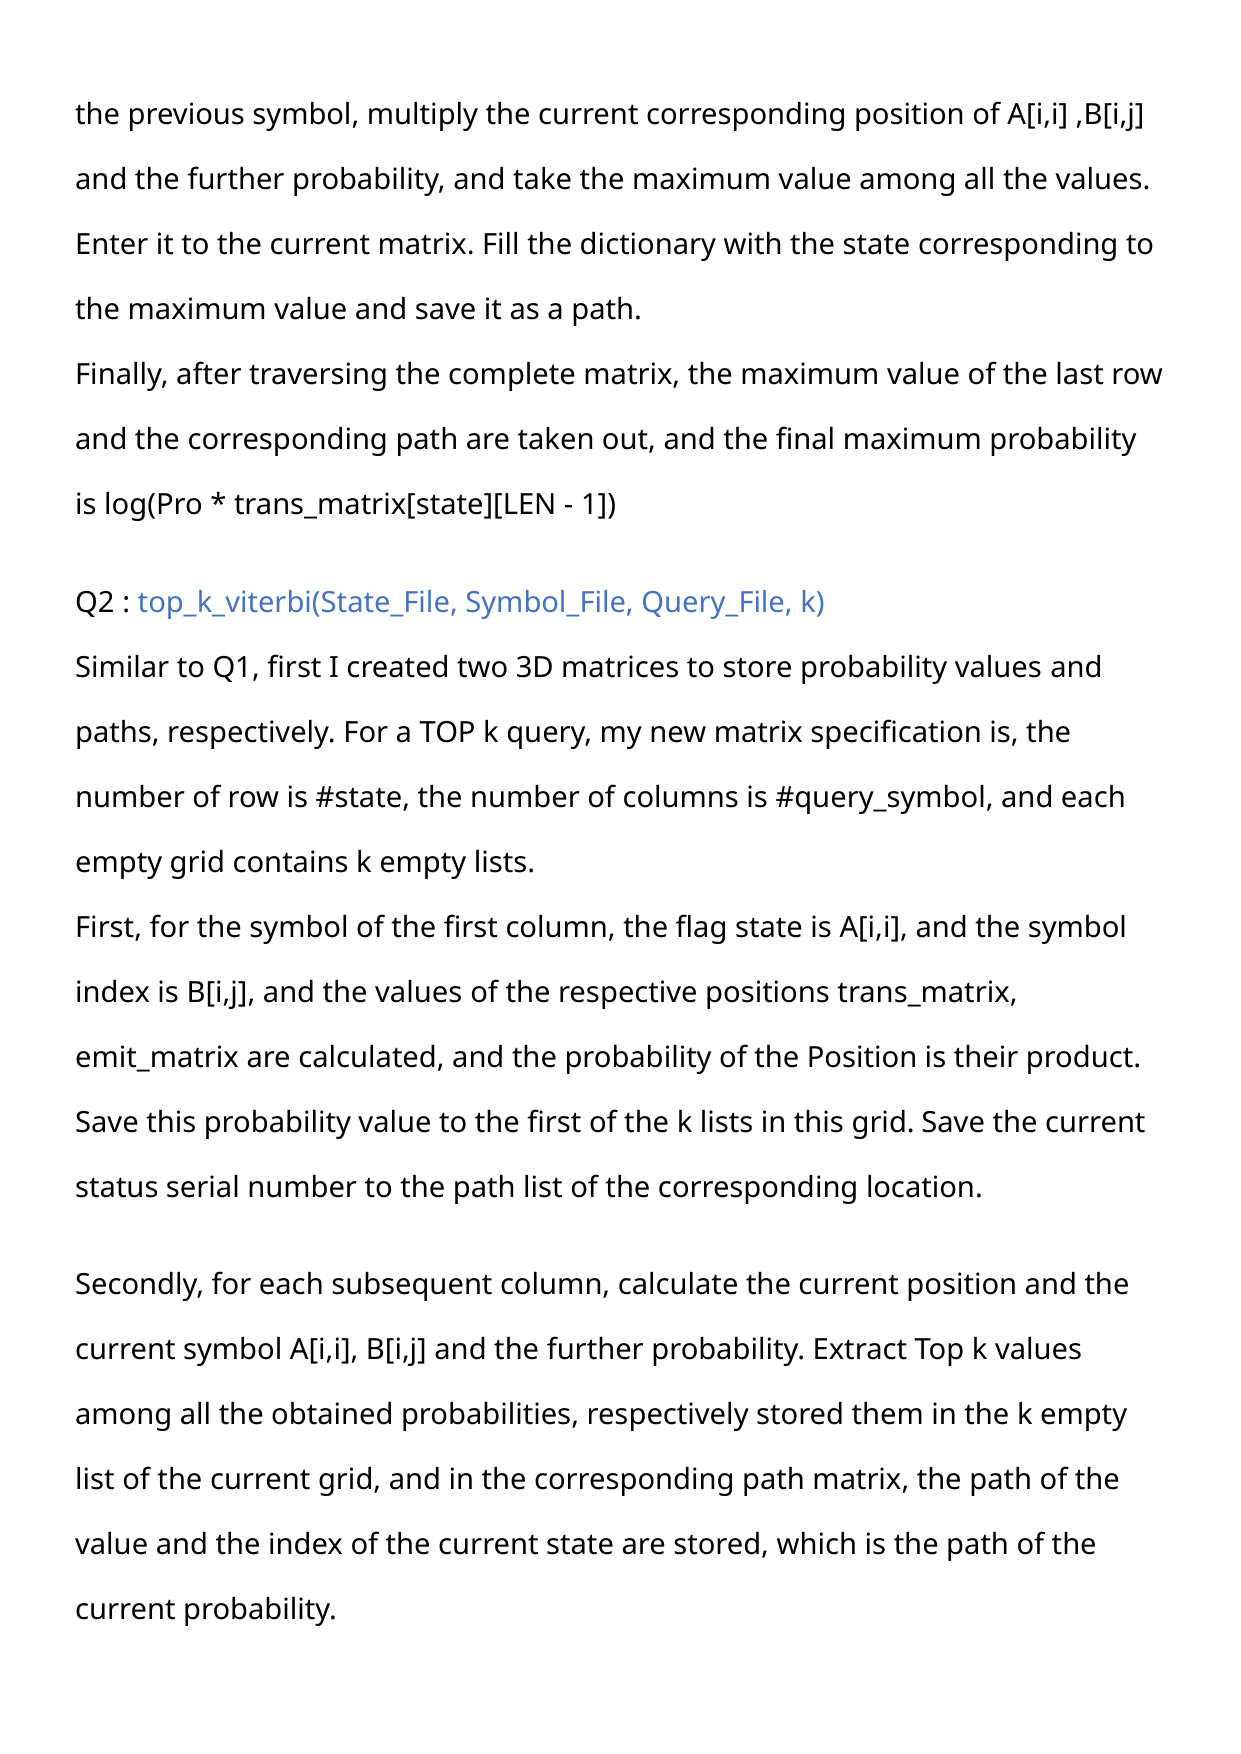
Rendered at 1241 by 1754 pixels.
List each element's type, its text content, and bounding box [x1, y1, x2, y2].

text Finally, after traversing the complete matrix, the maximum value of the last row and the corresponding path are taken out, and the final maximum probability is log(Pro * trans_matrix[state][LEN - 1]) [75, 341, 1165, 536]
text Similar to Q1, first I created two 3D matrices to store probability values ​​and paths, respectively. For a TOP k query, my new matrix specification is, the number of row is #state, the number of columns is #query_symbol, and each empty grid contains k empty lists. [75, 633, 1165, 893]
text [75, 81, 1165, 341]
text Secondly, for each subsequent column, calculate the current position and the current symbol A[i,i], B[i,j] and the further probability. Extract Top k values ​​among all the obtained probabilities, respectively stored them in the k empty list of the current grid, and in the corresponding path matrix, the path of the value and the index of the current state are stored, which is the path of the current probability. [75, 1251, 1165, 1641]
text Q2 : top_k_viterbi(State_File, Symbol_File, Query_File, k) [75, 568, 1165, 633]
text First, for the symbol of the first column, the flag state is A[i,i], and the symbol index is B[i,j], and the values ​​of the respective positions trans_matrix, emit_matrix are calculated, and the probability of the Position is their product. Save this probability value to the first of the k lists in this grid. Save the current status serial number to the path list of the corresponding location. [75, 893, 1165, 1218]
